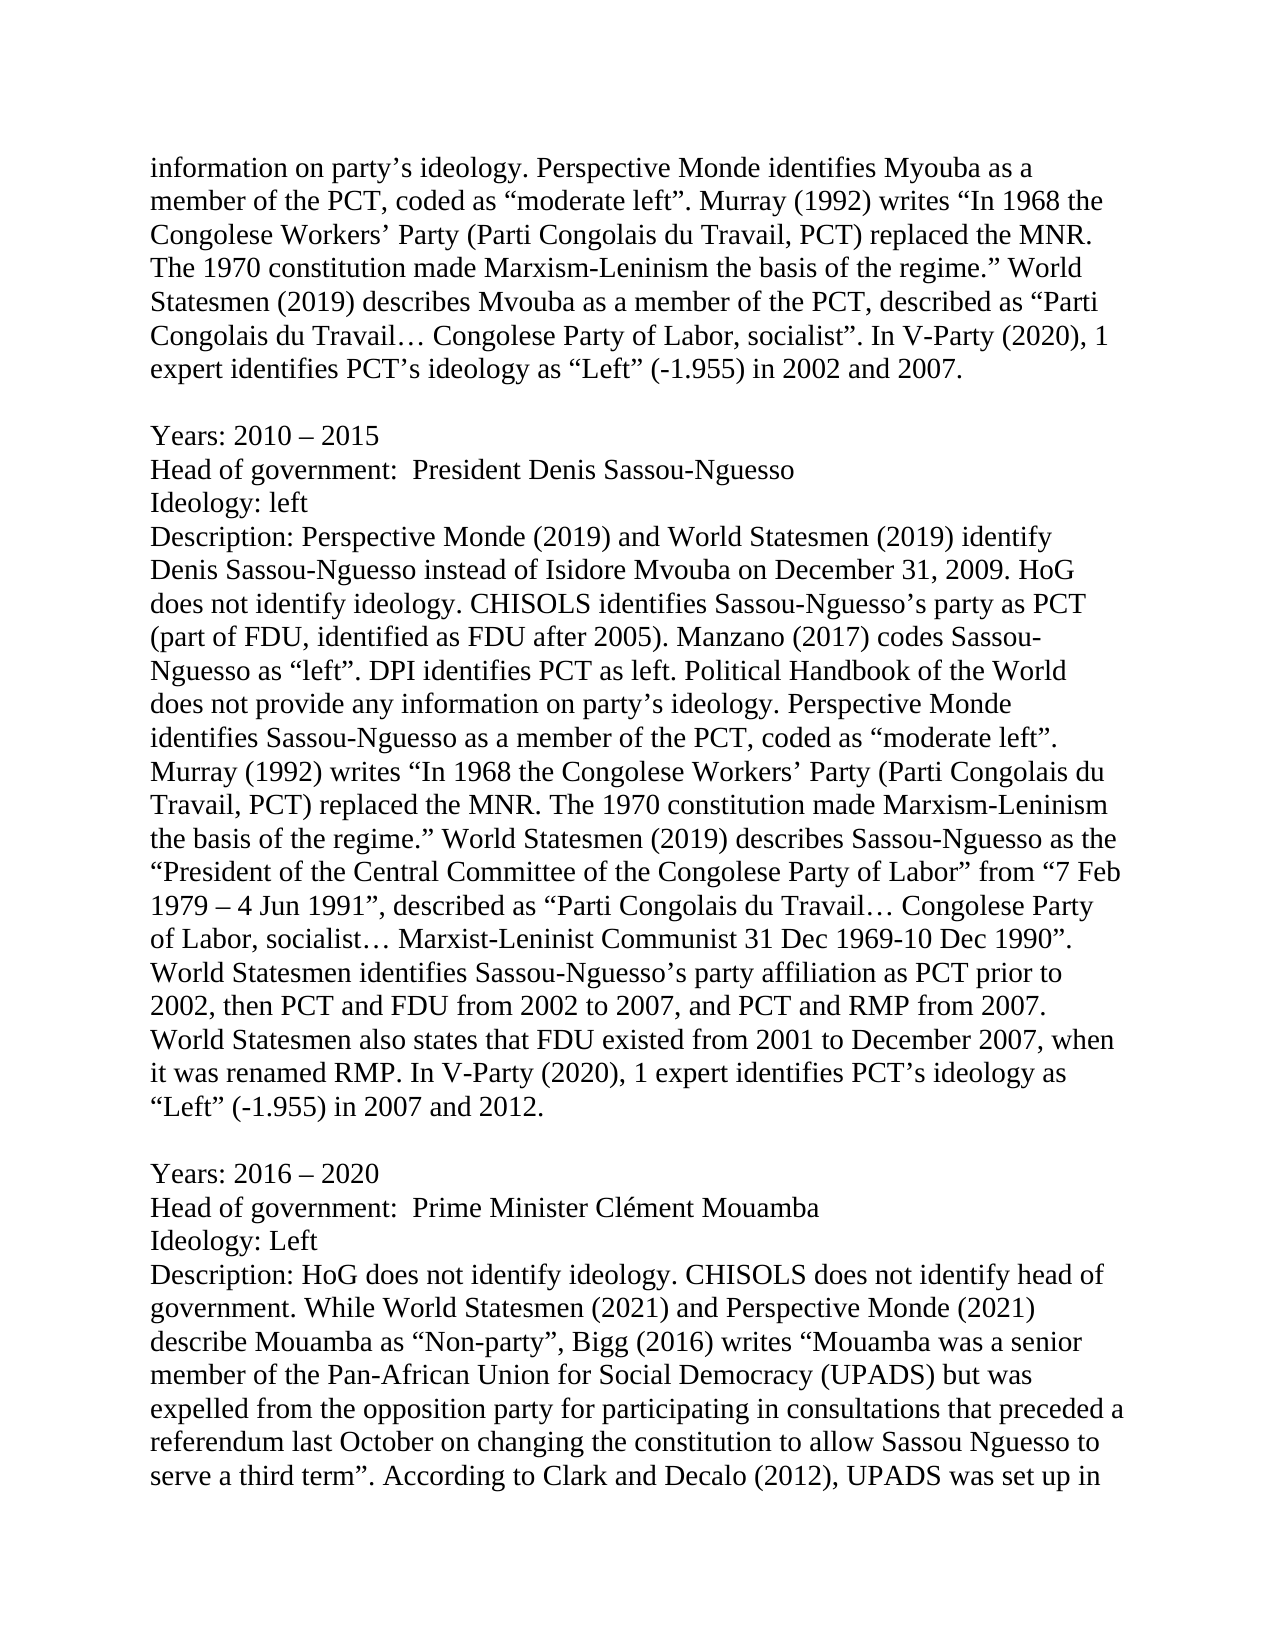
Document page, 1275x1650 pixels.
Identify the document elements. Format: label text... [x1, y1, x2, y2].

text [150, 1257, 1125, 1492]
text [150, 150, 1125, 385]
text Years: 2016 – 2020 [150, 1156, 1125, 1190]
text Ideology: Left [150, 1223, 1125, 1257]
text Ideology: left [150, 485, 1125, 519]
text Years: 2010 – 2015 [150, 418, 1125, 452]
text Description: Perspective Monde (2019) and World Statesmen (2019) identify Denis Sassou-Nguesso instead of Isidore Mvouba on December 31, 2009. HoG does not identify ideology. CHISOLS identifies Sassou-Nguesso’s party as PCT (part of FDU, identified as FDU after 2005). Manzano (2017) codes Sassou-Nguesso as “left”. DPI identifies PCT as left. Political Handbook of the World does not provide any information on party’s ideology. Perspective Monde identifies Sassou-Nguesso as a member of the PCT, coded as “moderate left”. Murray (1992) writes “In 1968 the Congolese Workers’ Party (Parti Congolais du Travail, PCT) replaced the MNR. The 1970 constitution made Marxism-Leninism the basis of the regime.” World Statesmen (2019) describes Sassou-Nguesso as the “President of the Central Committee of the Congolese Party of Labor” from “7 Feb 1979 – 4 Jun 1991”, described as “Parti Congolais du Travail… Congolese Party of Labor, socialist… Marxist-Leninist Communist 31 Dec 1969-10 Dec 1990”. World Statesmen identifies Sassou-Nguesso’s party affiliation as PCT prior to 2002, then PCT and FDU from 2002 to 2007, and PCT and RMP from 2007. World Statesmen also states that FDU existed from 2001 to December 2007, when it was renamed RMP. In V-Party (2020), 1 expert identifies PCT’s ideology as “Left” (-1.955) in 2007 and 2012. [150, 519, 1125, 1123]
text Head of government: Prime Minister Clément Mouamba [150, 1190, 1125, 1223]
text Head of government: President Denis Sassou-Nguesso [150, 452, 1125, 485]
